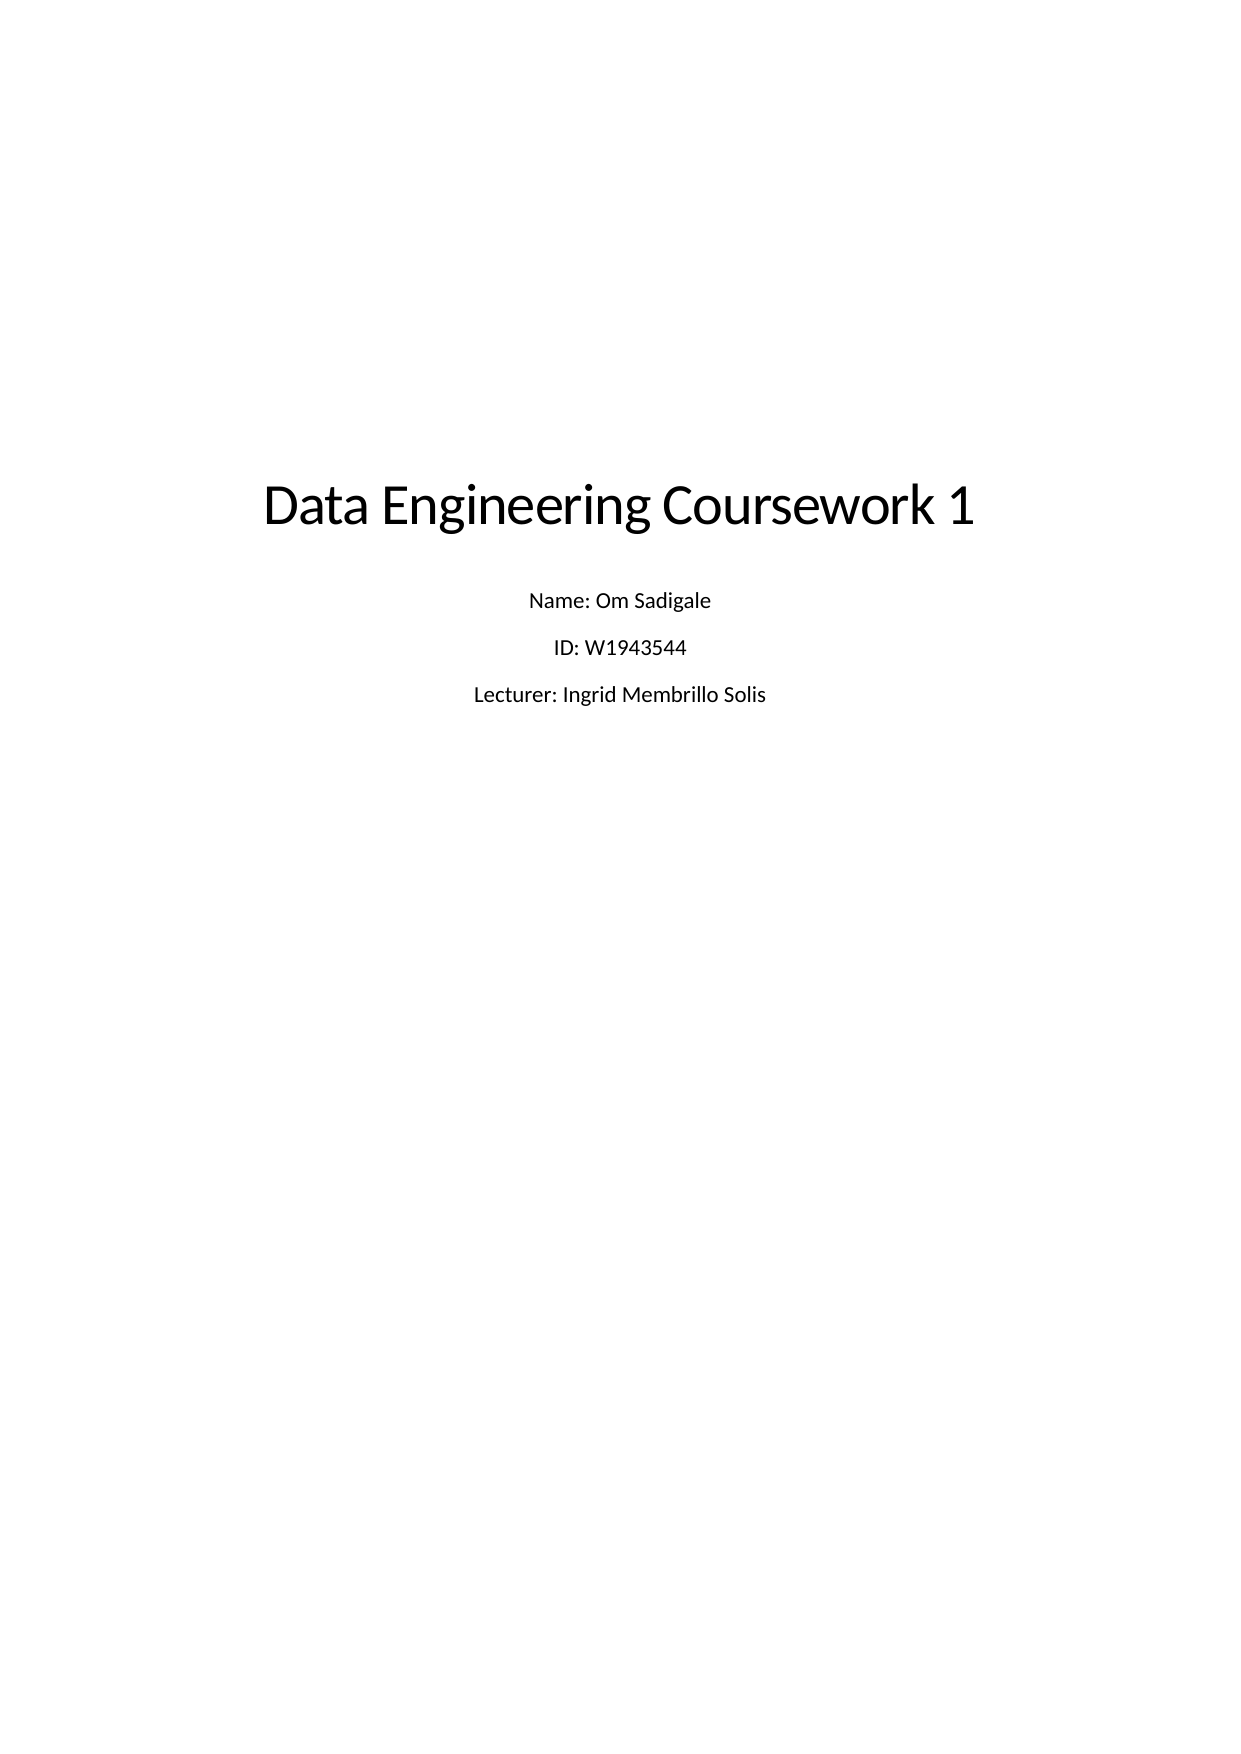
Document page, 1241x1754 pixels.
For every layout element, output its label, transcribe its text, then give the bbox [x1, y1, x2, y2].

text Lecturer: Ingrid Membrillo Solis [150, 680, 1090, 708]
text Name: Om Sadigale [150, 586, 1090, 614]
text ID: W1943544 [150, 633, 1090, 661]
title Data Engineering Coursework 1 [150, 468, 1090, 539]
